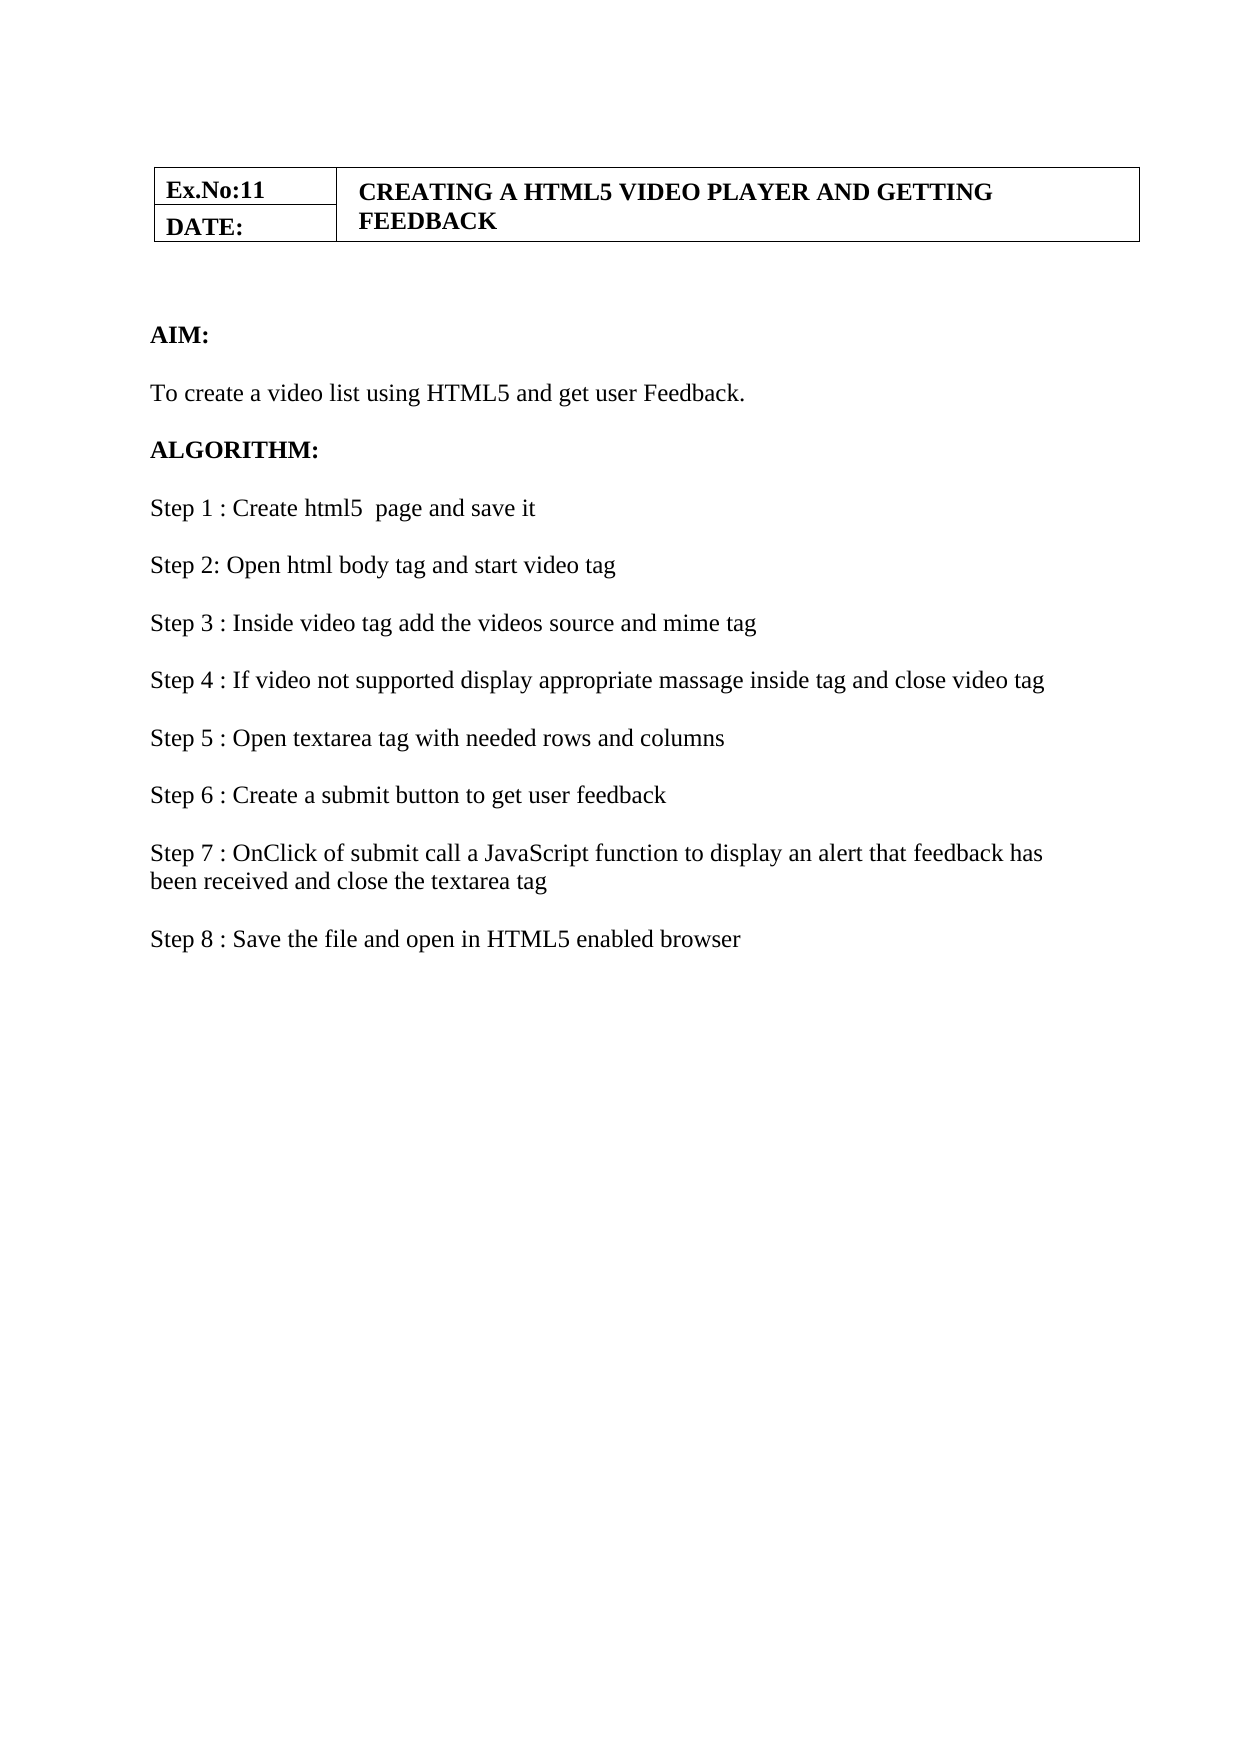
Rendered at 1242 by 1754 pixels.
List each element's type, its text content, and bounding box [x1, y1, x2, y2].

text Step 4 : If video not supported display appropriate massage inside tag and close video tag Step 5 : Open textarea tag with needed rows and columns [150, 665, 1047, 751]
text To create a video list using HTML5 and get user Feedback. [150, 378, 1139, 406]
text Step 7 : OnClick of submit call a JavaScript function to display an alert that feedback has been received and close the textarea tag [150, 838, 1076, 895]
text Step 8 : Save the file and open in HTML5 enabled browser [150, 924, 1139, 953]
text AIM: [150, 320, 1139, 349]
table_cell DATE: [155, 205, 336, 241]
subtitle ALGORITHM: [150, 435, 1139, 464]
text Step 3 : Inside video tag add the videos source and mime tag [150, 608, 1139, 636]
text Step 2: Open html body tag and start video tag [150, 550, 1139, 579]
table_header CREATING A HTML5 VIDEO PLAYER AND GETTING FEEDBACK [337, 168, 1139, 241]
text Step 1 : Create html5 page and save it [150, 493, 1139, 521]
table_header Ex.No:11 [155, 168, 336, 204]
text Step 6 : Create a submit button to get user feedback [150, 780, 1139, 809]
